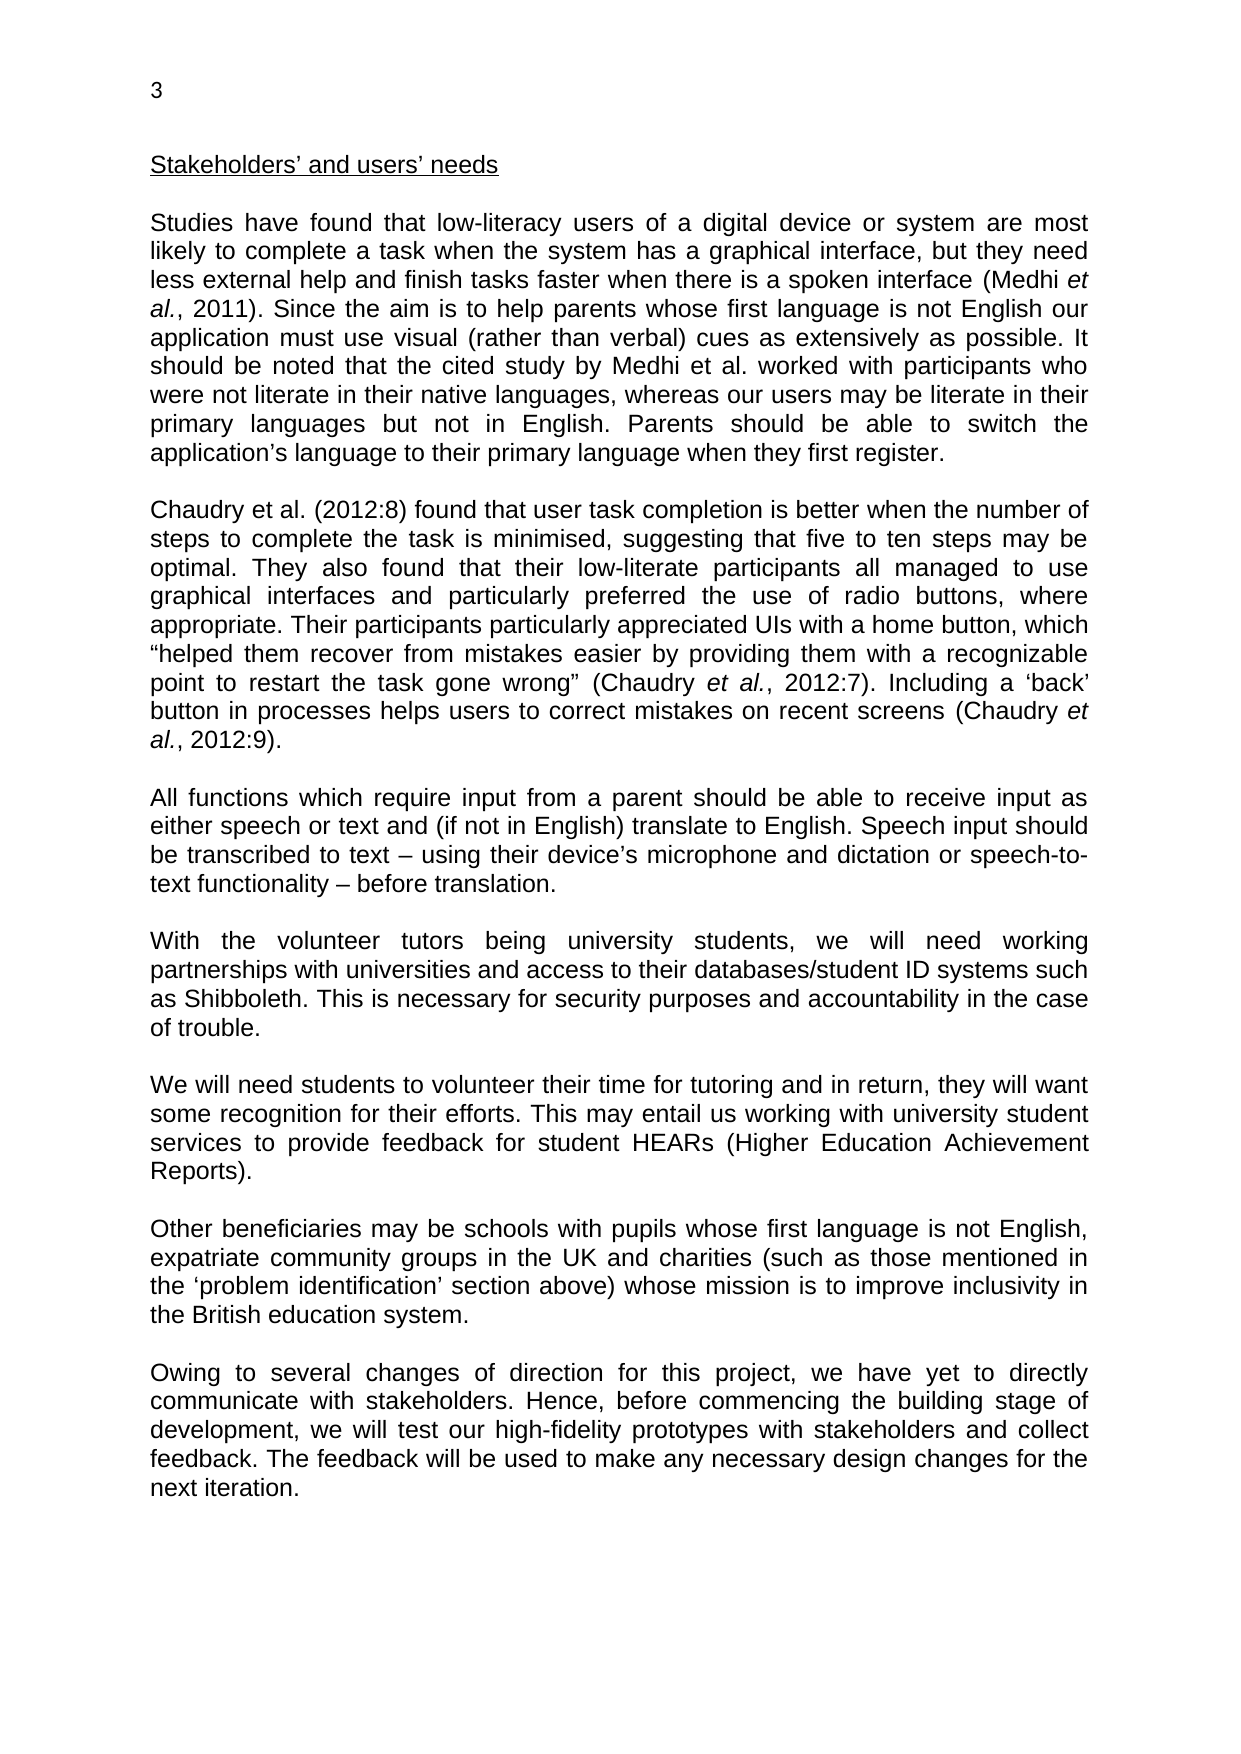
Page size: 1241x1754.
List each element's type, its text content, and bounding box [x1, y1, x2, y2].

text We will need students to volunteer their time for tutoring and in return, they will want some recognition for their efforts. This may entail us working with university student services to provide feedback for student HEARs (Higher Education Achievement Reports). [150, 1070, 1090, 1185]
text Chaudry et al. (2012:8) found that user task completion is better when the number of steps to complete the task is minimised, suggesting that five to ten steps may be optimal. They also found that their low-literate participants all managed to use graphical interfaces and particularly preferred the use of radio buttons, where appropriate. Their participants particularly appreciated UIs with a home button, which “helped them recover from mistakes easier by providing them with a recognizable point to restart the task gone wrong” (Chaudry et al., 2012:7). Including a ‘back’ button in processes helps users to correct mistakes on recent screens (Chaudry et al., 2012:9). [150, 495, 1090, 754]
text Other beneficiaries may be schools with pupils whose first language is not English, expatriate community groups in the UK and charities (such as those mentioned in the ‘problem identification’ section above) whose mission is to improve inclusivity in the British education system. [150, 1214, 1090, 1329]
text Stakeholders’ and users’ needs [150, 150, 1090, 179]
text All functions which require input from a parent should be able to receive input as either speech or text and (if not in English) translate to English. Speech input should be transcribed to text – using their device’s microphone and dictation or speech-to-text functionality – before translation. [150, 782, 1090, 897]
text Owing to several changes of direction for this project, we have yet to directly communicate with stakeholders. Hence, before commencing the building stage of development, we will test our high-fidelity prototypes with stakeholders and collect feedback. The feedback will be used to make any necessary design changes for the next iteration. [150, 1357, 1090, 1501]
text With the volunteer tutors being university students, we will need working partnerships with universities and access to their databases/student ID systems such as Shibboleth. This is necessary for security purposes and accountability in the case of trouble. [150, 926, 1090, 1041]
text Studies have found that low-literacy users of a digital device or system are most likely to complete a task when the system has a graphical interface, but they need less external help and finish tasks faster when there is a spoken interface (Medhi et al., 2011). Since the aim is to help parents whose first language is not English our application must use visual (rather than verbal) cues as extensively as possible. It should be noted that the cited study by Medhi et al. worked with participants who were not literate in their native languages, whereas our users may be literate in their primary languages but not in English. Parents should be able to switch the application’s language to their primary language when they first register. [150, 207, 1090, 466]
